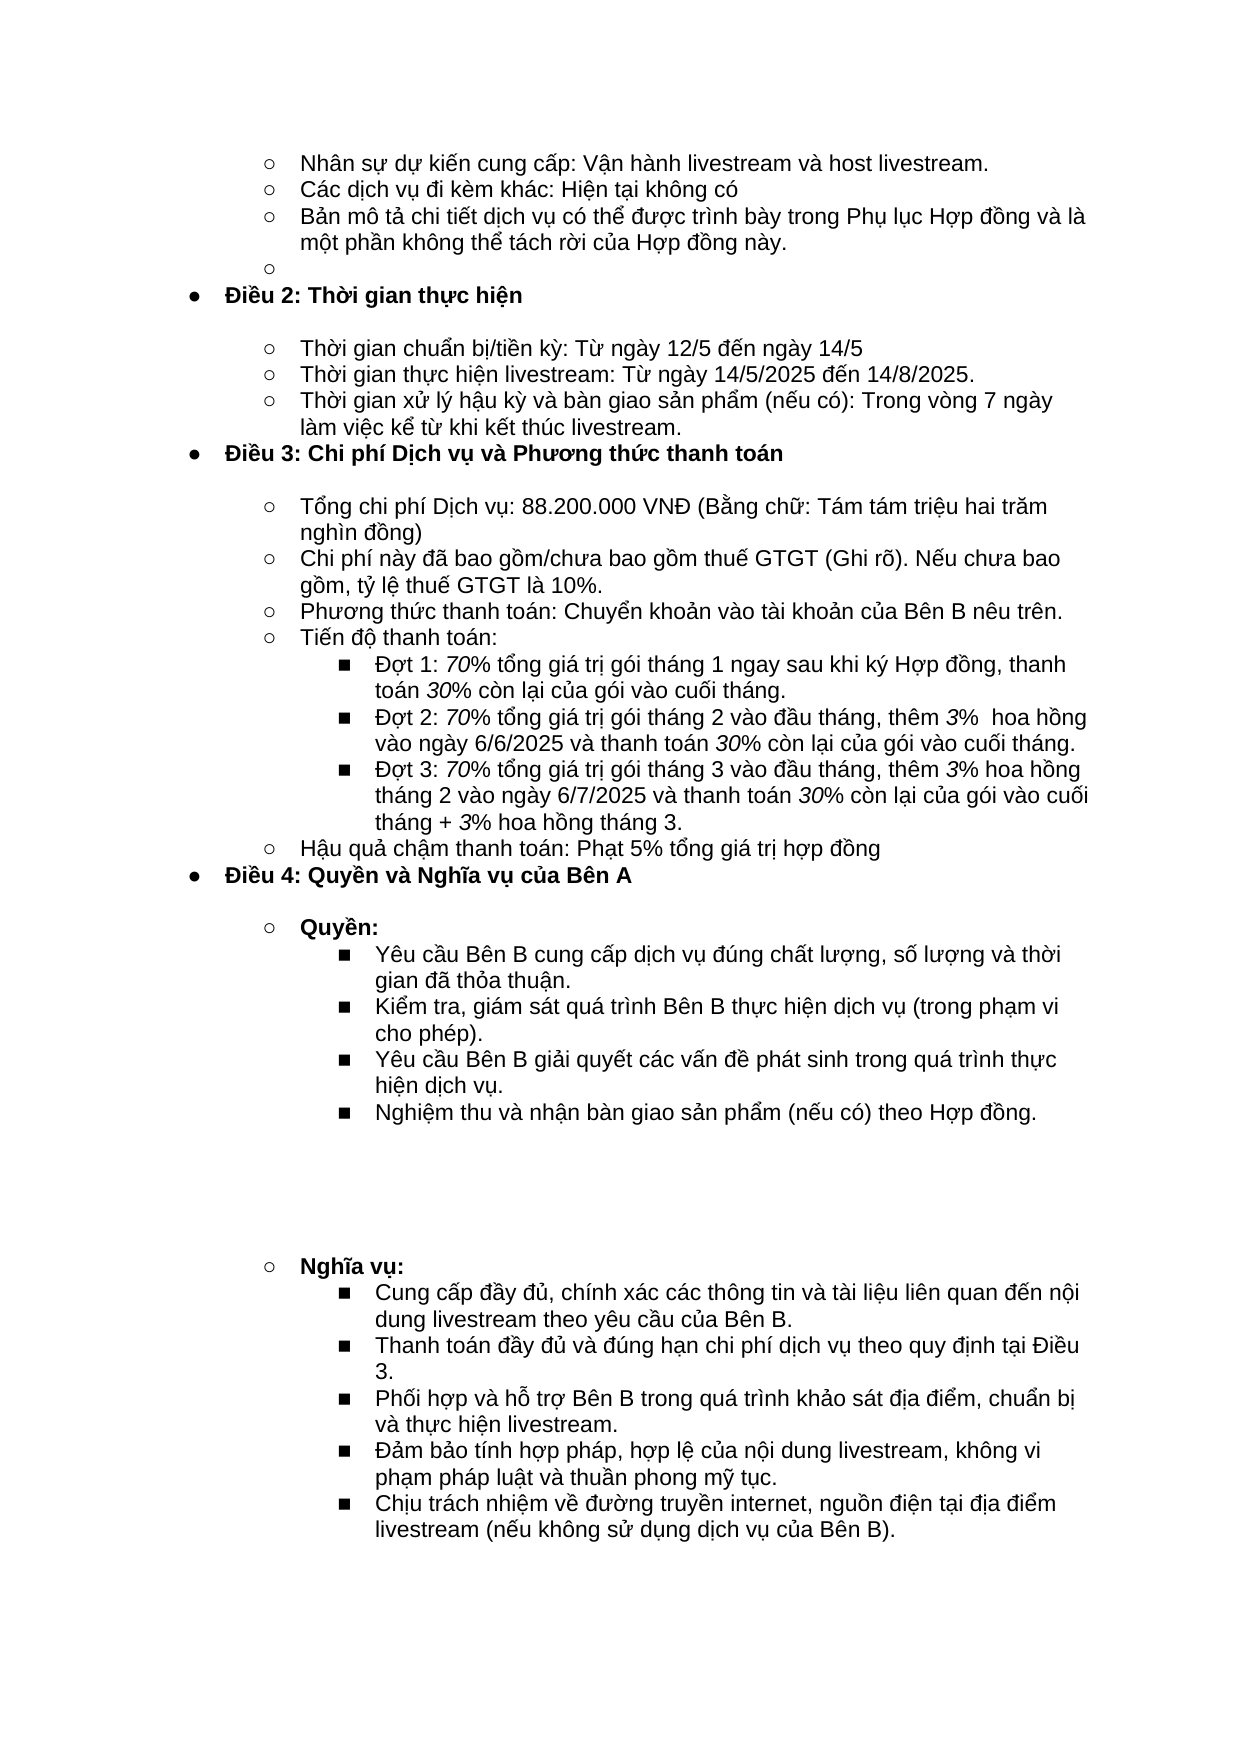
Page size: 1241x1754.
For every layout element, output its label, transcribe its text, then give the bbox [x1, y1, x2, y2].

list Yêu cầu Bên B cung cấp dịch vụ đúng chất lượng, số lượng và thời gian đã thỏa thuận. [337, 941, 1090, 993]
list Quyền: [262, 914, 1090, 941]
list Nhân sự dự kiến cung cấp: Vận hành livestream và host livestream. [262, 150, 1090, 176]
list Yêu cầu Bên B giải quyết các vấn đề phát sinh trong quá trình thực hiện dịch vụ. [337, 1046, 1090, 1099]
list Đợt 2: 70% tổng giá trị gói tháng 2 vào đầu tháng, thêm 3% hoa hồng vào ngày 6/6/2025 và thanh toán 30% còn lại của gói vào cuối tháng. [337, 703, 1090, 756]
list Điều 2: Thời gian thực hiện [187, 282, 1090, 334]
list Phương thức thanh toán: Chuyển khoản vào tài khoản của Bên B nêu trên. [262, 598, 1090, 624]
list Đảm bảo tính hợp pháp, hợp lệ của nội dung livestream, không vi phạm pháp luật và thuần phong mỹ tục. [337, 1437, 1090, 1490]
list Thời gian xử lý hậu kỳ và bàn giao sản phẩm (nếu có): Trong vòng 7 ngày làm việc kể từ khi kết thúc livestream. [262, 387, 1090, 440]
list Hậu quả chậm thanh toán: Phạt 5% tổng giá trị hợp đồng [262, 835, 1090, 862]
list Đợt 3: 70% tổng giá trị gói tháng 3 vào đầu tháng, thêm 3% hoa hồng tháng 2 vào ngày 6/7/2025 và thanh toán 30% còn lại của gói vào cuối tháng + 3% hoa hồng tháng 3. [337, 756, 1090, 835]
list Điều 3: Chi phí Dịch vụ và Phương thức thanh toán [187, 440, 1090, 493]
list Các dịch vụ đi kèm khác: Hiện tại không có [262, 176, 1090, 203]
list Nghiệm thu và nhận bàn giao sản phẩm (nếu có) theo Hợp đồng. [337, 1099, 1090, 1125]
list Tổng chi phí Dịch vụ: 88.200.000 VNĐ (Bằng chữ: Tám tám triệu hai trăm nghìn đồng) [262, 493, 1090, 545]
list Chịu trách nhiệm về đường truyền internet, nguồn điện tại địa điểm livestream (nếu không sử dụng dịch vụ của Bên B). [337, 1490, 1090, 1543]
list Kiểm tra, giám sát quá trình Bên B thực hiện dịch vụ (trong phạm vi cho phép). [337, 993, 1090, 1046]
list Chi phí này đã bao gồm/chưa bao gồm thuế GTGT (Ghi rõ). Nếu chưa bao gồm, tỷ lệ thuế GTGT là 10%. [262, 545, 1090, 598]
list Thời gian thực hiện livestream: Từ ngày 14/5/2025 đến 14/8/2025. [262, 361, 1090, 387]
list Nghĩa vụ: [262, 1253, 1090, 1279]
list Cung cấp đầy đủ, chính xác các thông tin và tài liệu liên quan đến nội dung livestream theo yêu cầu của Bên B. [337, 1279, 1090, 1332]
list Thời gian chuẩn bị/tiền kỳ: Từ ngày 12/5 đến ngày 14/5 [262, 334, 1090, 361]
list Thanh toán đầy đủ và đúng hạn chi phí dịch vụ theo quy định tại Điều 3. [337, 1332, 1090, 1384]
list Đợt 1: 70% tổng giá trị gói tháng 1 ngay sau khi ký Hợp đồng, thanh toán 30% còn lại của gói vào cuối tháng. [337, 651, 1090, 703]
list Phối hợp và hỗ trợ Bên B trong quá trình khảo sát địa điểm, chuẩn bị và thực hiện livestream. [337, 1384, 1090, 1437]
list Điều 4: Quyền và Nghĩa vụ của Bên A [187, 862, 1090, 914]
list Tiến độ thanh toán: [262, 624, 1090, 651]
list Bản mô tả chi tiết dịch vụ có thể được trình bày trong Phụ lục Hợp đồng và là một phần không thể tách rời của Hợp đồng này. [262, 203, 1090, 255]
